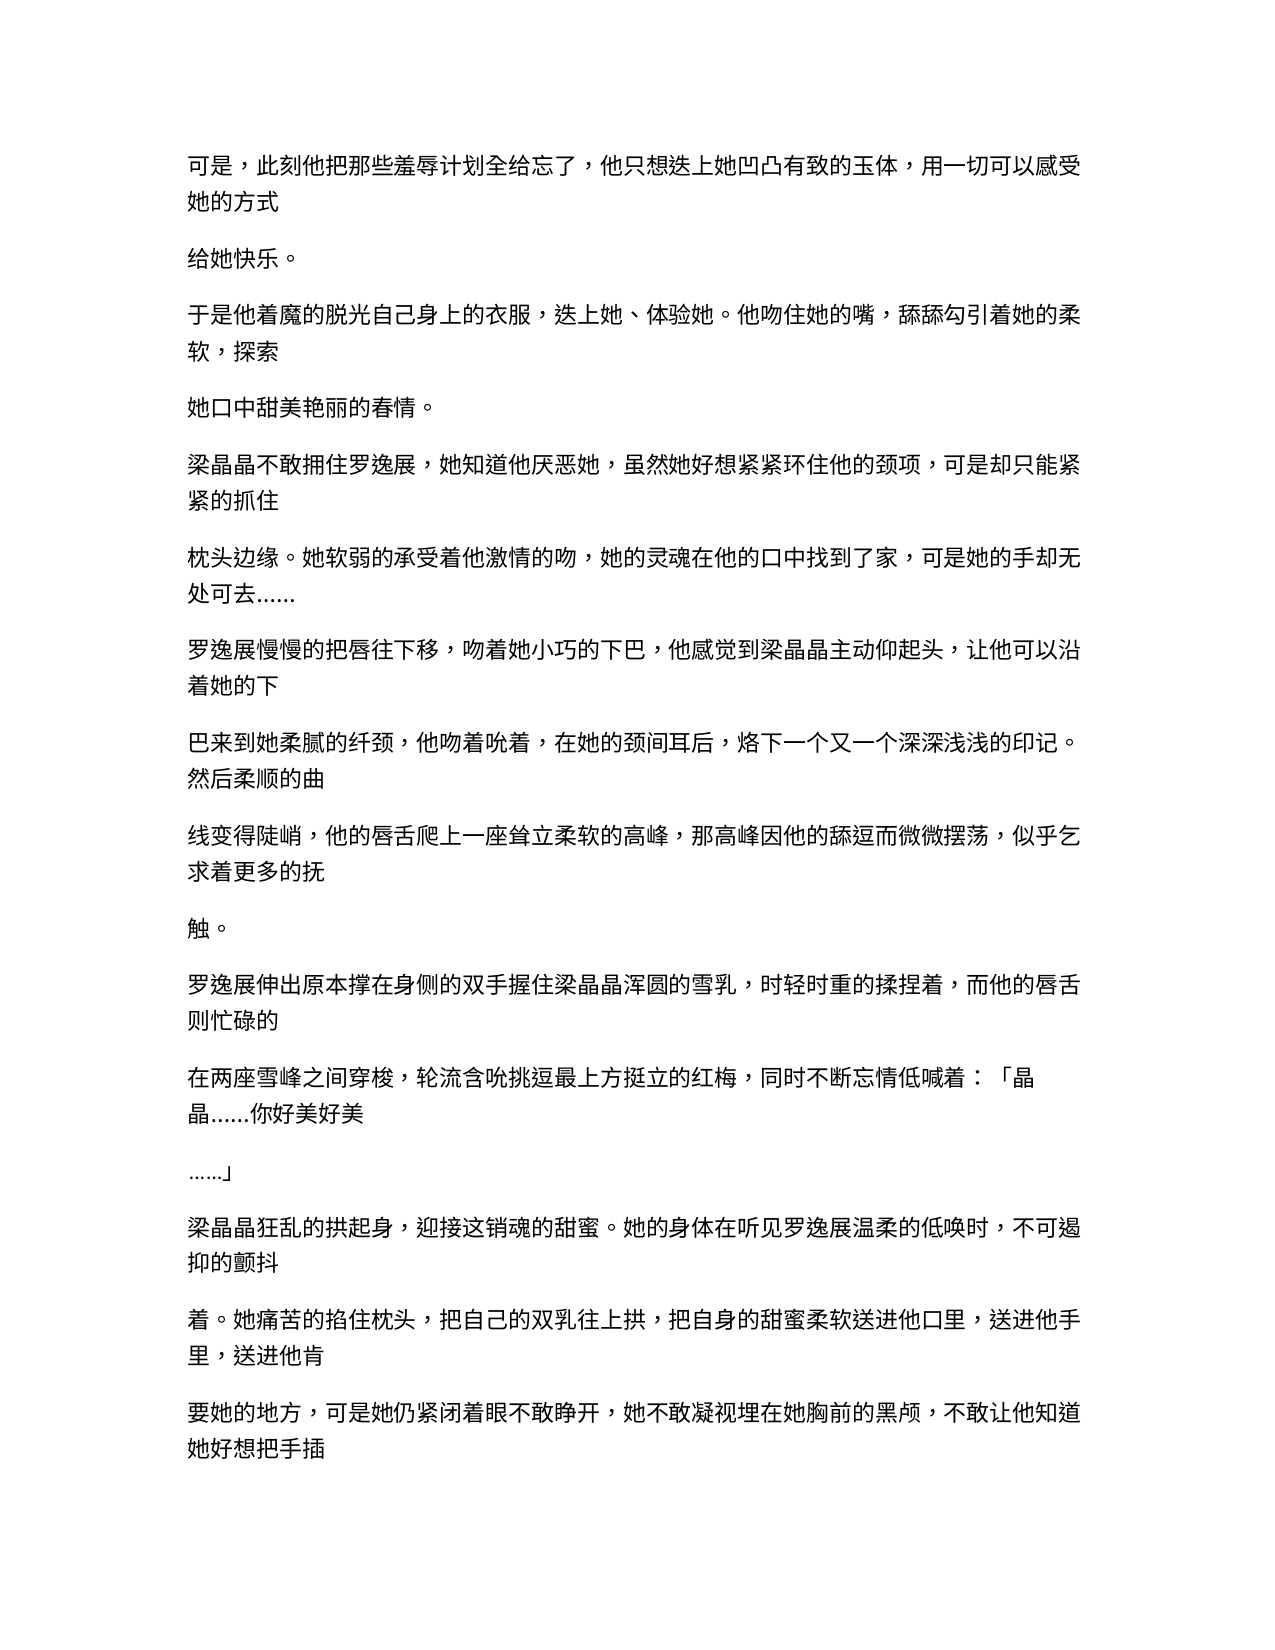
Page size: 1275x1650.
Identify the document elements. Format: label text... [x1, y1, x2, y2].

text 于是他着魔的脱光自己身上的衣服，迭上她、体验她。他吻住她的嘴，舔舔勾引着她的柔软，探索 [187, 299, 1087, 367]
text 罗逸展伸出原本撑在身侧的双手握住梁晶晶浑圆的雪乳，时轻时重的揉捏着，而他的唇舌则忙碌的 [187, 969, 1087, 1036]
text 要她的地方，可是她仍紧闭着眼不敢睁开，她不敢凝视埋在她胸前的黑颅，不敢让他知道她好想把手插 [187, 1397, 1087, 1464]
text 着。她痛苦的掐住枕头，把自己的双乳往上拱，把自身的甜蜜柔软送进他口里，送进他手里，送进他肯 [187, 1304, 1087, 1371]
text 在两座雪峰之间穿梭，轮流含吮挑逗最上方挺立的红梅，同时不断忘情低喊着：「晶晶……你好美好美 [187, 1062, 1087, 1129]
text 触。 [187, 912, 1087, 944]
text 可是，此刻他把那些羞辱计划全给忘了，他只想迭上她凹凸有致的玉体，用一切可以感受她的方式 [187, 150, 1087, 217]
text 巴来到她柔腻的纤颈，他吻着吮着，在她的颈间耳后，烙下一个又一个深深浅浅的印记。然后柔顺的曲 [187, 727, 1087, 794]
text ……」 [187, 1155, 1087, 1186]
text 线变得陡峭，他的唇舌爬上一座耸立柔软的高峰，那高峰因他的舔逗而微微摆荡，似乎乞求着更多的抚 [187, 820, 1087, 887]
text 梁晶晶不敢拥住罗逸展，她知道他厌恶她，虽然她好想紧紧环住他的颈项，可是却只能紧紧的抓住 [187, 449, 1087, 516]
text 她口中甜美艳丽的春情。 [187, 392, 1087, 423]
text 给她快乐。 [187, 243, 1087, 274]
text 枕头边缘。她软弱的承受着他激情的吻，她的灵魂在他的口中找到了家，可是她的手却无处可去…… [187, 542, 1087, 609]
text 罗逸展慢慢的把唇往下移，吻着她小巧的下巴，他感觉到梁晶晶主动仰起头，让他可以沿着她的下 [187, 634, 1087, 702]
text 梁晶晶狂乱的拱起身，迎接这销魂的甜蜜。她的身体在听见罗逸展温柔的低唤时，不可遏抑的颤抖 [187, 1211, 1087, 1279]
